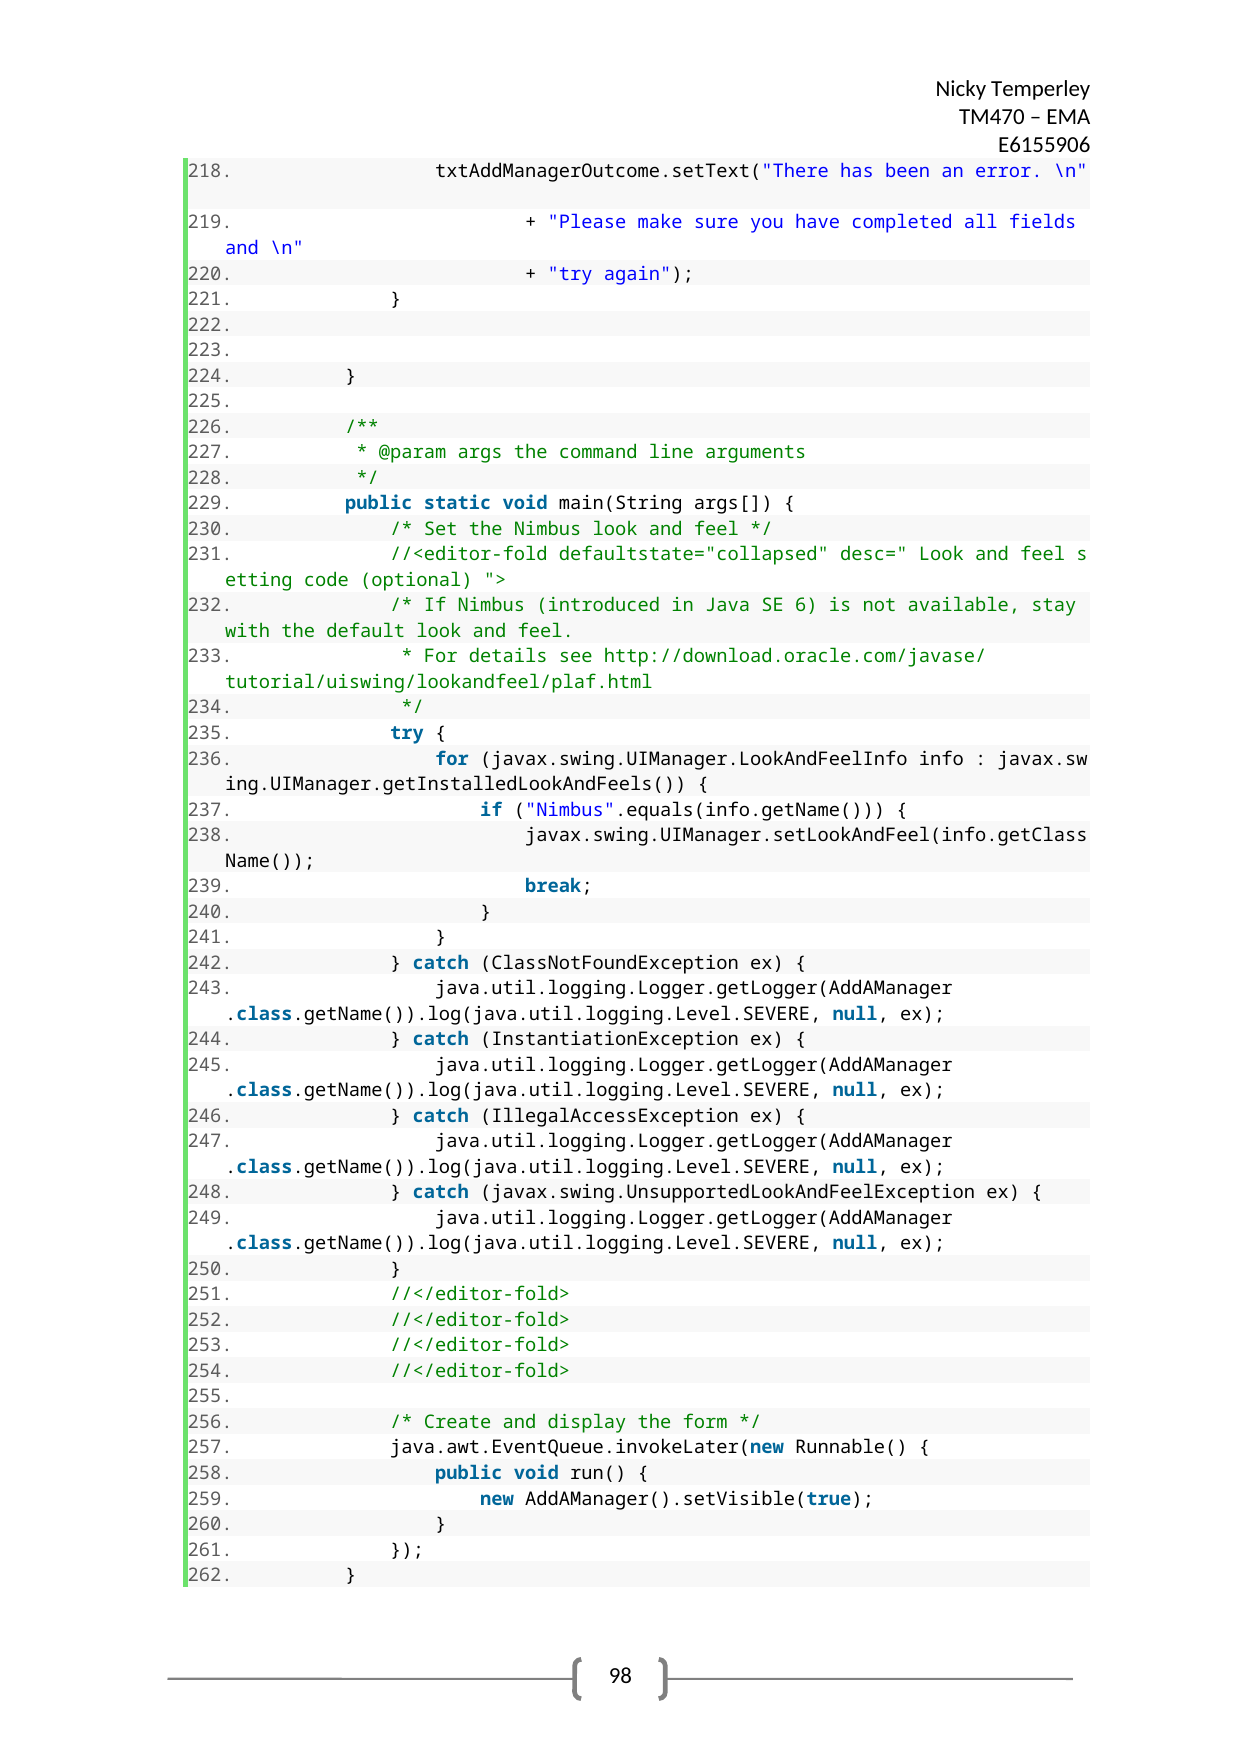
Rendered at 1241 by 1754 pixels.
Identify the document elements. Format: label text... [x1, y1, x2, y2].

list new AddAManager().setVisible(true); [188, 1485, 1090, 1510]
list for (javax.swing.UIManager.LookAndFeelInfo info : javax.swing.UIManager.getInstalledLookAndFeels()) { [188, 745, 1090, 796]
list }); [188, 1536, 1090, 1561]
list /* If Nimbus (introduced in Java SE 6) is not available, stay with the default look and feel. [188, 592, 1090, 643]
list /* Set the Nimbus look and feel */ [188, 515, 1090, 541]
list } [188, 1561, 1090, 1587]
list try { [188, 719, 1090, 745]
list public static void main(String args[]) { [188, 489, 1090, 515]
list //<editor-fold defaultstate="collapsed" desc=" Look and feel setting code (optional) "> [188, 541, 1090, 592]
list java.util.logging.Logger.getLogger(AddAManager.class.getName()).log(java.util.logging.Level.SEVERE, null, ex); [188, 1051, 1090, 1102]
list java.util.logging.Logger.getLogger(AddAManager.class.getName()).log(java.util.logging.Level.SEVERE, null, ex); [188, 1128, 1090, 1179]
list //</editor-fold> [188, 1357, 1090, 1383]
list } [188, 898, 1090, 923]
list } [188, 285, 1090, 311]
list //</editor-fold> [188, 1332, 1090, 1357]
list * @param args the command line arguments [188, 438, 1090, 464]
list /** [188, 413, 1090, 438]
list + "try again"); [188, 260, 1090, 285]
list } catch (IllegalAccessException ex) { [188, 1102, 1090, 1128]
list if ("Nimbus".equals(info.getName())) { [188, 796, 1090, 821]
list } [188, 923, 1090, 949]
list //</editor-fold> [188, 1306, 1090, 1332]
list java.util.logging.Logger.getLogger(AddAManager.class.getName()).log(java.util.logging.Level.SEVERE, null, ex); [188, 974, 1090, 1026]
list */ [188, 464, 1090, 489]
list } catch (InstantiationException ex) { [188, 1026, 1090, 1051]
list } [188, 1510, 1090, 1536]
list } catch (javax.swing.UnsupportedLookAndFeelException ex) { [188, 1179, 1090, 1204]
list java.awt.EventQueue.invokeLater(new Runnable() { [188, 1434, 1090, 1459]
list /* Create and display the form */ [188, 1408, 1090, 1434]
list * For details see http://download.oracle.com/javase/tutorial/uiswing/lookandfeel/plaf.html [188, 643, 1090, 694]
list */ [188, 694, 1090, 719]
list + "Please make sure you have completed all fields and \n" [188, 209, 1090, 260]
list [188, 158, 1090, 209]
list java.util.logging.Logger.getLogger(AddAManager.class.getName()).log(java.util.logging.Level.SEVERE, null, ex); [188, 1204, 1090, 1255]
list javax.swing.UIManager.setLookAndFeel(info.getClassName()); [188, 821, 1090, 872]
list } [188, 362, 1090, 387]
list public void run() { [188, 1459, 1090, 1485]
list break; [188, 872, 1090, 898]
list } [188, 1255, 1090, 1281]
list } catch (ClassNotFoundException ex) { [188, 949, 1090, 974]
list //</editor-fold> [188, 1281, 1090, 1306]
